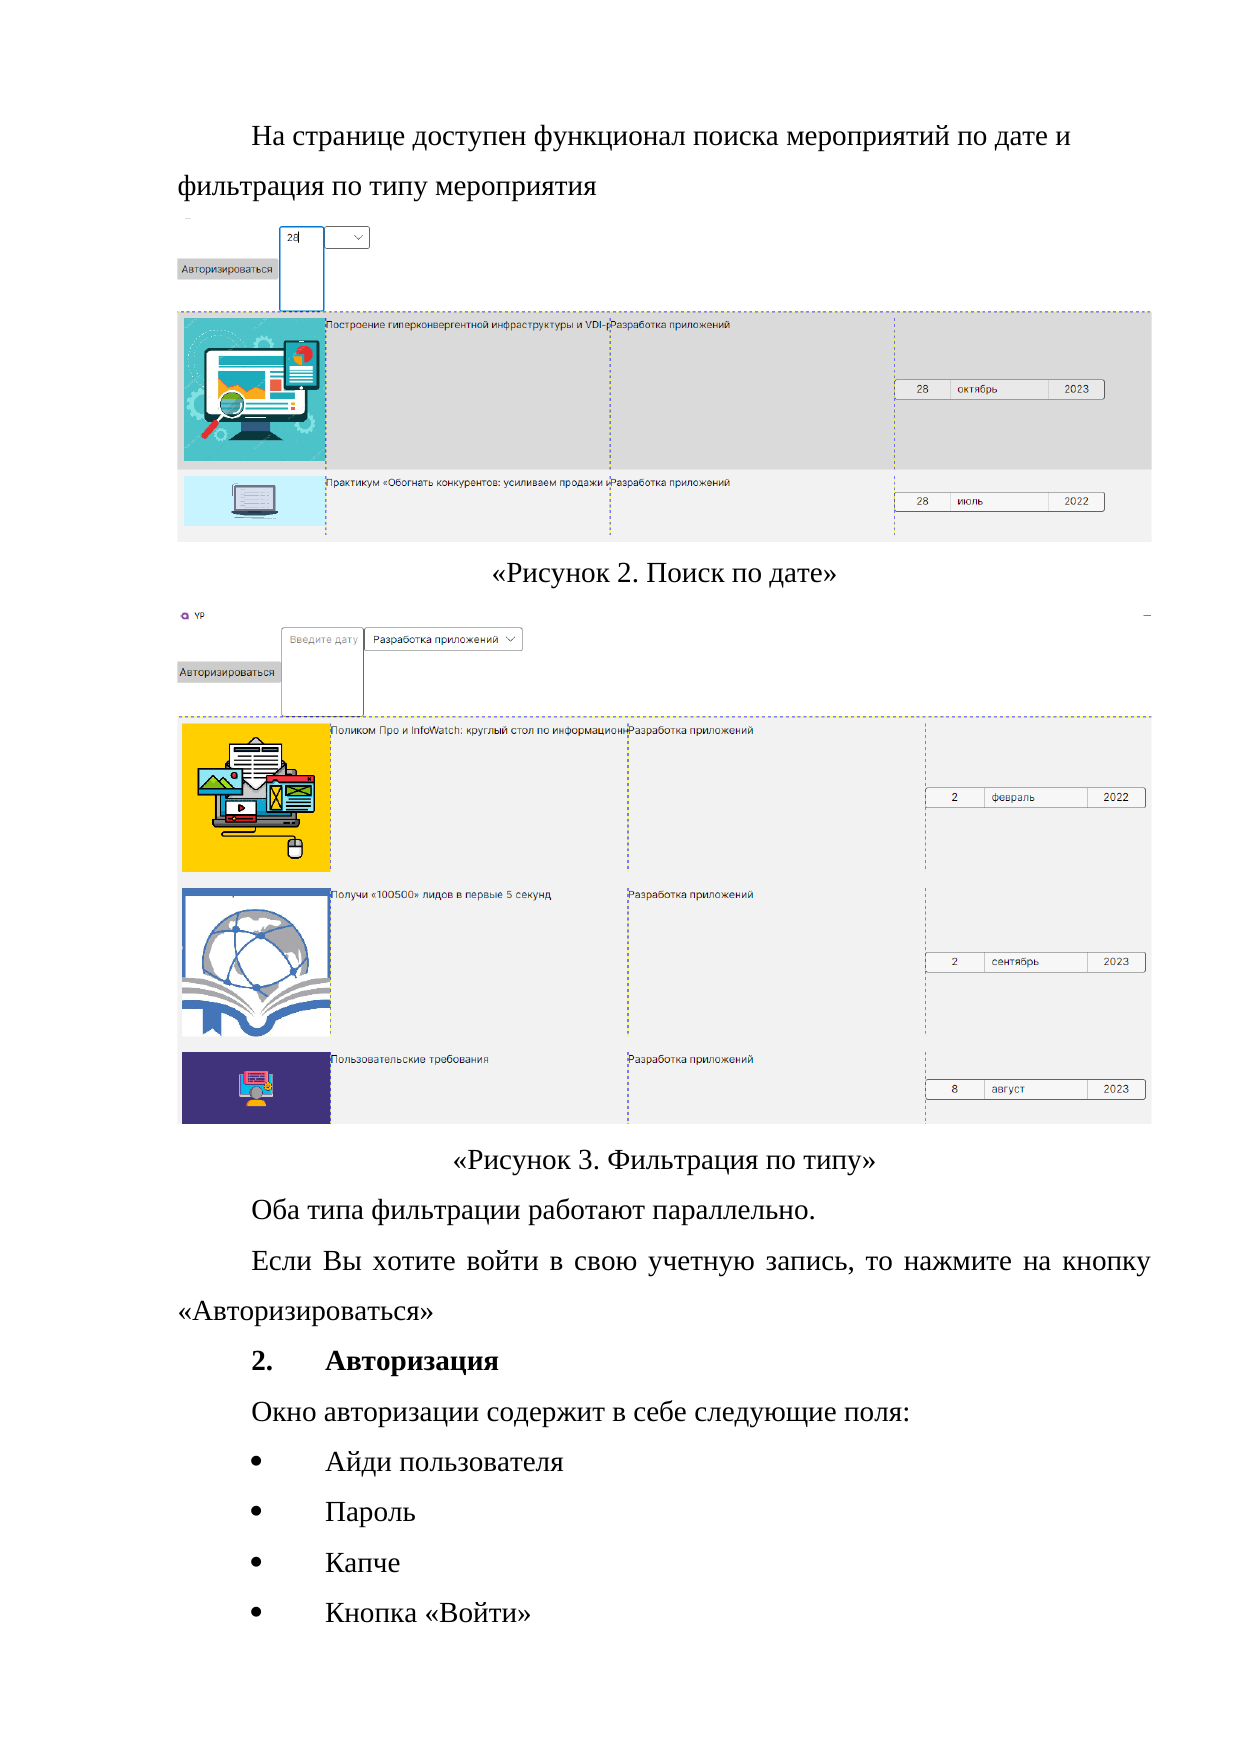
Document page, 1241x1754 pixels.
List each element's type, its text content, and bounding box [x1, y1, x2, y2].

text «Рисунок 3. Фильтрация по типу» [177, 1142, 1152, 1176]
list Авторизация [177, 1343, 1152, 1377]
list Пароль [177, 1494, 1152, 1528]
list Кнопка «Войти» [177, 1595, 1152, 1629]
text На странице доступен функционал поиска мероприятий по дате и фильтрация по типу мероприятия [177, 118, 1152, 202]
list Айди пользователя [177, 1444, 1152, 1478]
text «Рисунок 2. Поиск по дате» [177, 555, 1152, 589]
text Оба типа фильтрации работают параллельно. [177, 1192, 1152, 1226]
picture [177, 218, 1152, 542]
text Окно авторизации содержит в себе следующие поля: [177, 1394, 1152, 1427]
picture [177, 607, 1152, 1124]
text Если Вы хотите войти в свою учетную запись, то нажмите на кнопку «Авторизироваться» [177, 1243, 1152, 1327]
list Капче [177, 1545, 1152, 1578]
